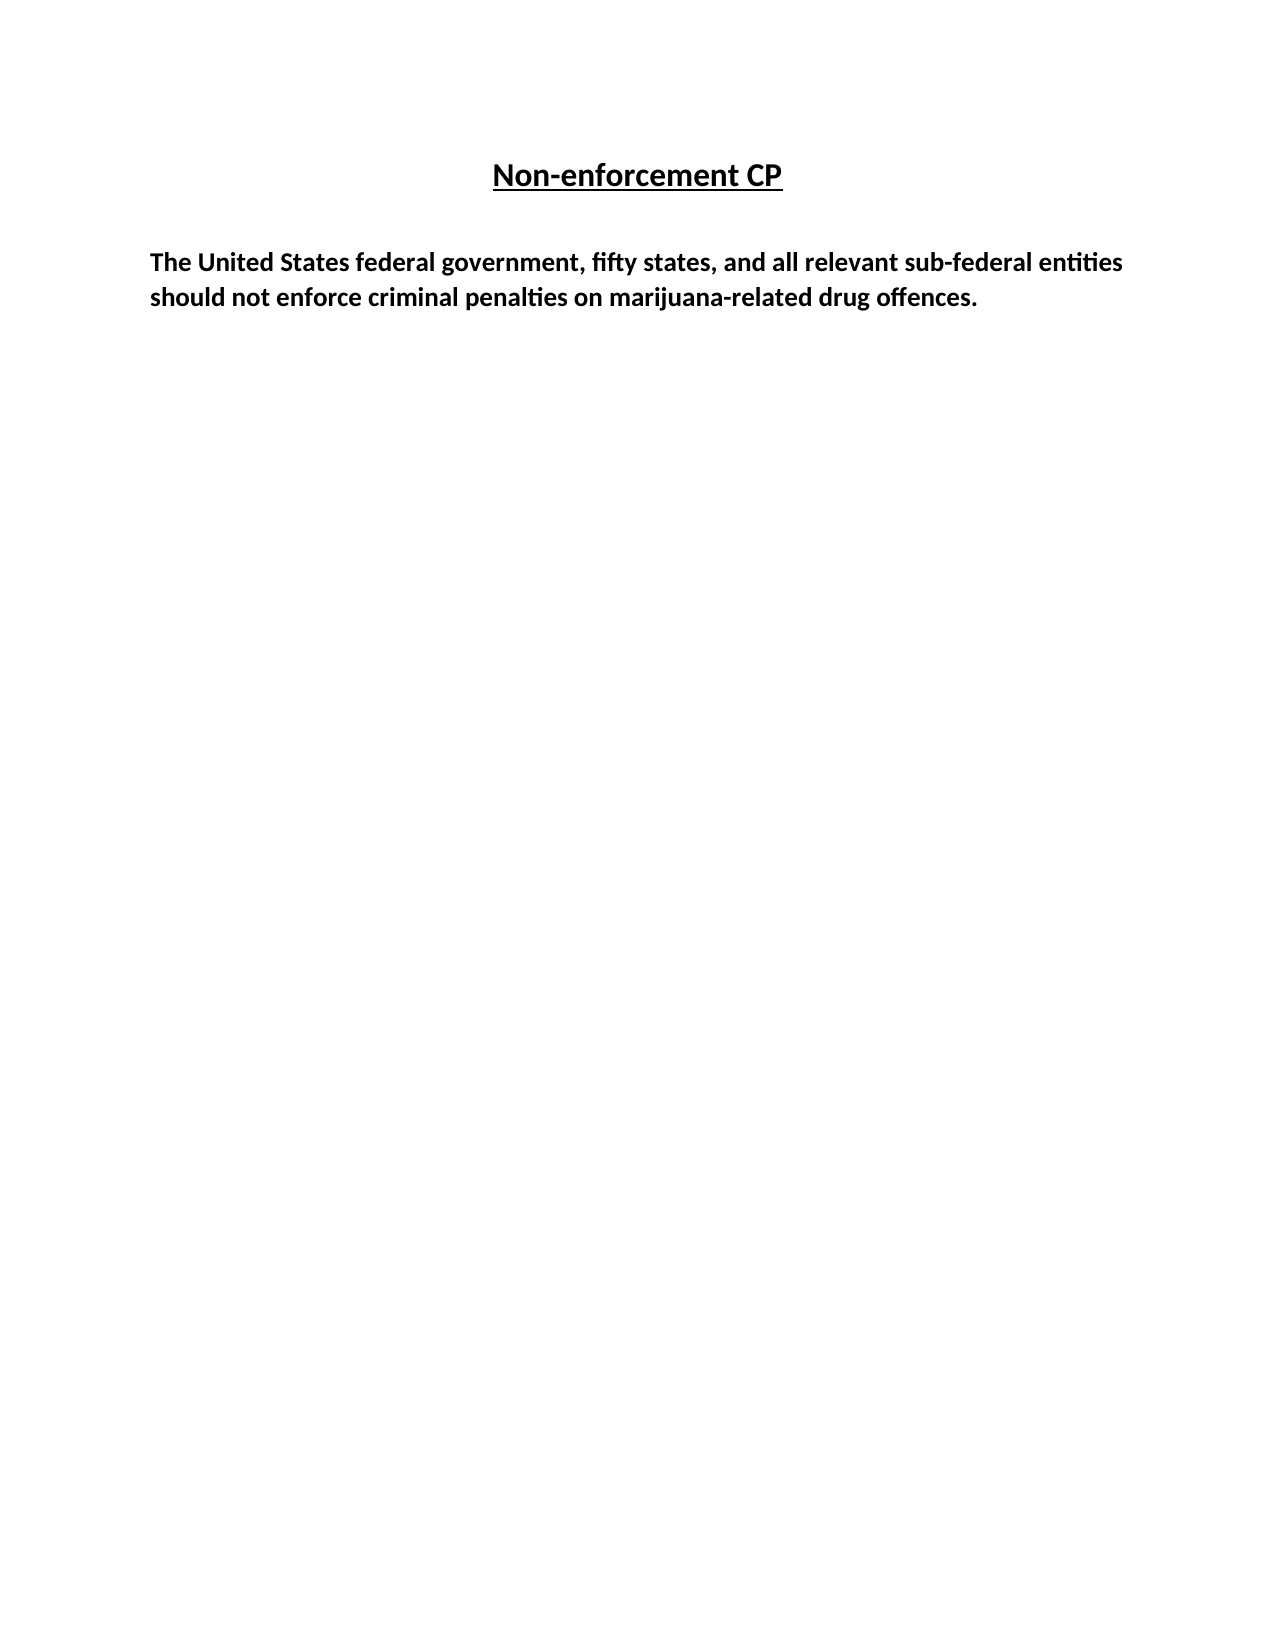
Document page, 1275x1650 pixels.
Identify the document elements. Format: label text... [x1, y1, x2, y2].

subtitle Non-enforcement CP [150, 154, 1125, 195]
subtitle The United States federal government, fifty states, and all relevant sub-federal entities should not enforce criminal penalties on marijuana-related drug offences. [150, 245, 1125, 314]
